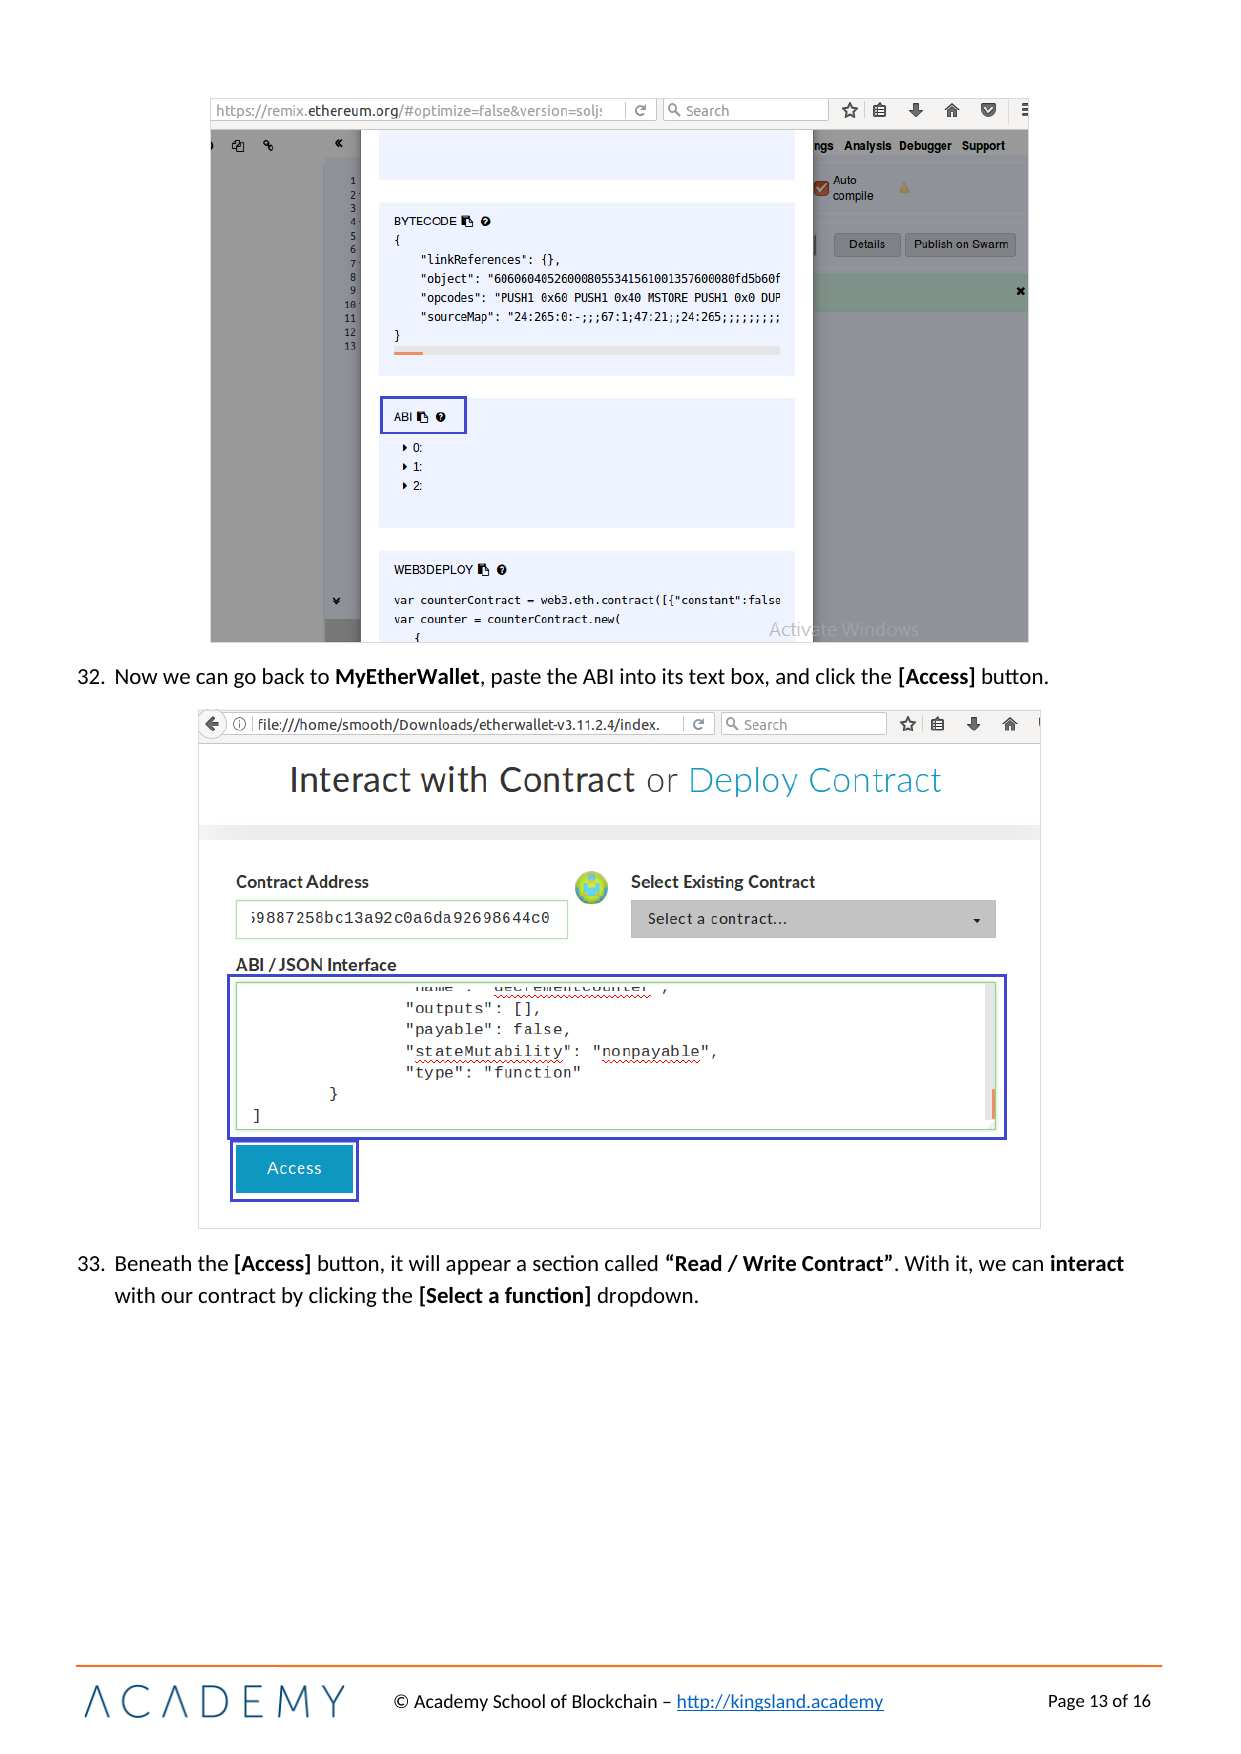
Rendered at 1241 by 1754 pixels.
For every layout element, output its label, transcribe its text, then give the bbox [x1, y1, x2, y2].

picture [211, 99, 1028, 642]
list Now we can go back to MyEtherWallet, paste the ABI into its text box, and click the [Access] button. [77, 662, 1163, 690]
picture [199, 711, 1040, 1228]
picture [84, 1684, 345, 1718]
list Beneath the [Access] button, it will appear a section called “Read / Write Contract”. With it, we can interact with our contract by clicking the [Select a function] dropdown. [77, 1249, 1163, 1309]
